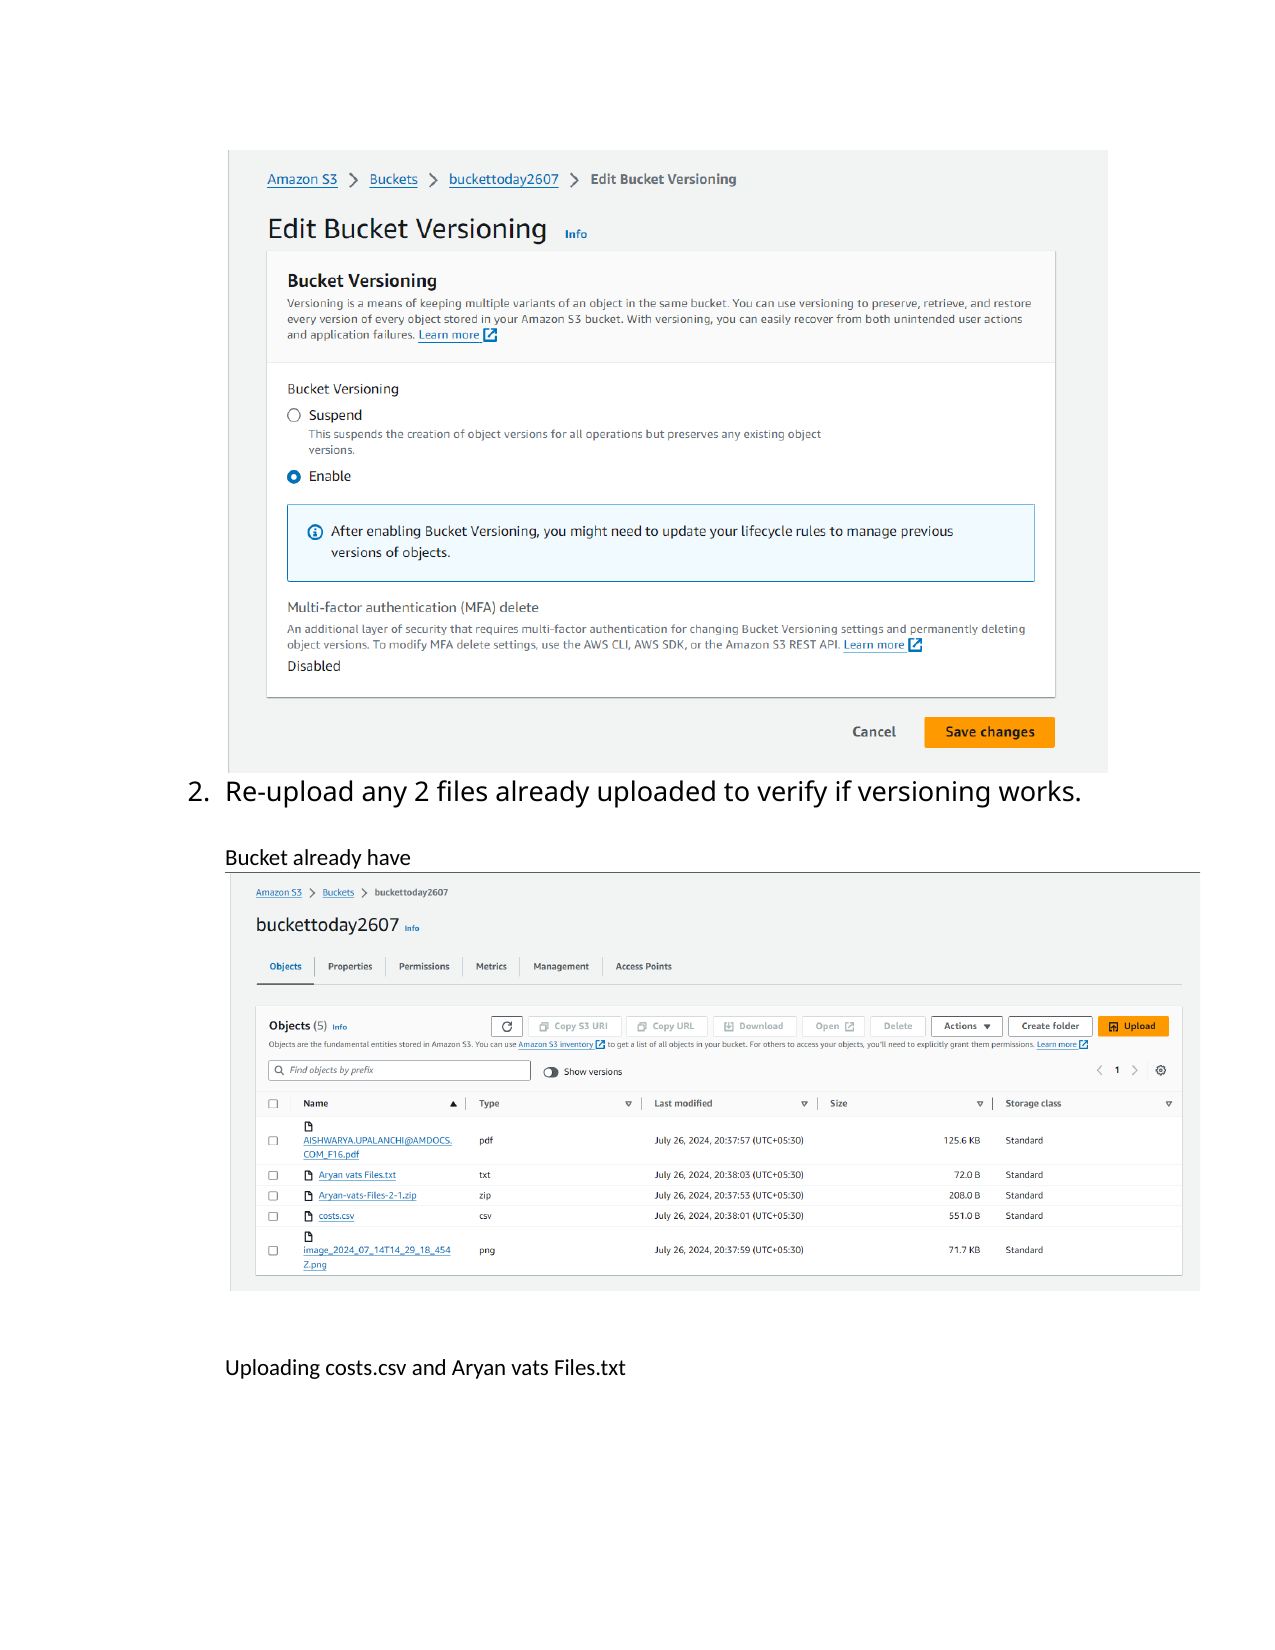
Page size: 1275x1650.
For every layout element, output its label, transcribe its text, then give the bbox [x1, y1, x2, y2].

picture [225, 150, 1108, 773]
list Re-upload any 2 files already uploaded to verify if versioning works. [187, 773, 1125, 809]
list Uploading costs.csv and Aryan vats Files.txt [225, 1353, 1125, 1381]
picture [225, 872, 1200, 1291]
list Bucket already have [225, 843, 1125, 871]
